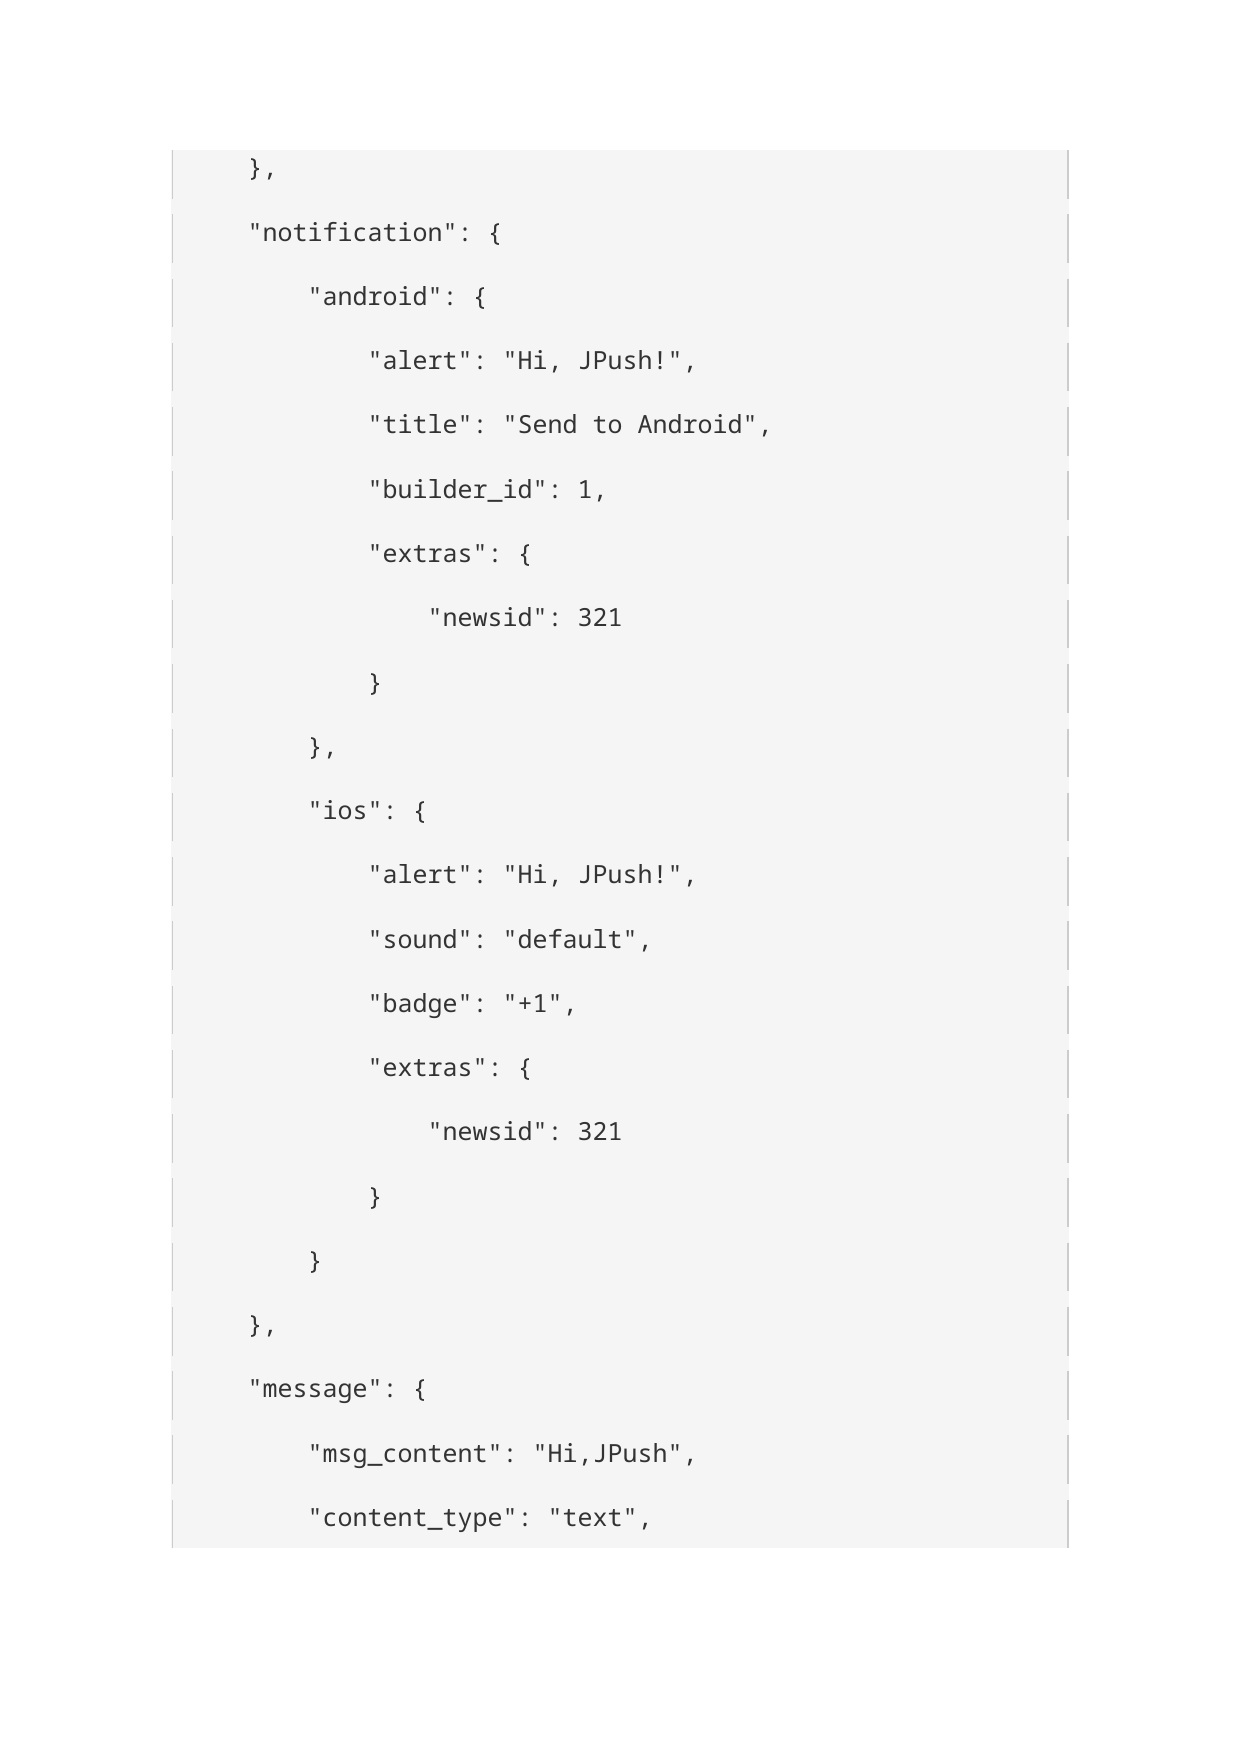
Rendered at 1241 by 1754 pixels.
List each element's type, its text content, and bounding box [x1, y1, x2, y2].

text } [173, 1243, 1067, 1291]
text "extras": { [173, 536, 1067, 584]
text "notification": { [173, 214, 1067, 263]
text "newsid": 321 [173, 1114, 1067, 1163]
text "sound": "default", [173, 921, 1067, 970]
text }, [173, 1307, 1067, 1356]
text "msg_content": "Hi,JPush", [173, 1435, 1067, 1484]
text "newsid": 321 [173, 600, 1067, 648]
text "android": { [171, 278, 1068, 327]
text "message": { [173, 1371, 1067, 1420]
text "badge": "+1", [173, 986, 1067, 1034]
text } [173, 664, 1067, 713]
text }, [173, 150, 1067, 199]
text } [173, 1178, 1067, 1227]
text "ios": { [173, 793, 1067, 841]
text "builder_id": 1, [173, 471, 1067, 520]
text "content_type": "text", [173, 1500, 1067, 1548]
text }, [171, 728, 1068, 777]
text "alert": "Hi, JPush!", [173, 343, 1067, 391]
text "alert": "Hi, JPush!", [173, 857, 1067, 906]
text "extras": { [173, 1050, 1067, 1098]
text "title": "Send to Android", [173, 407, 1067, 456]
